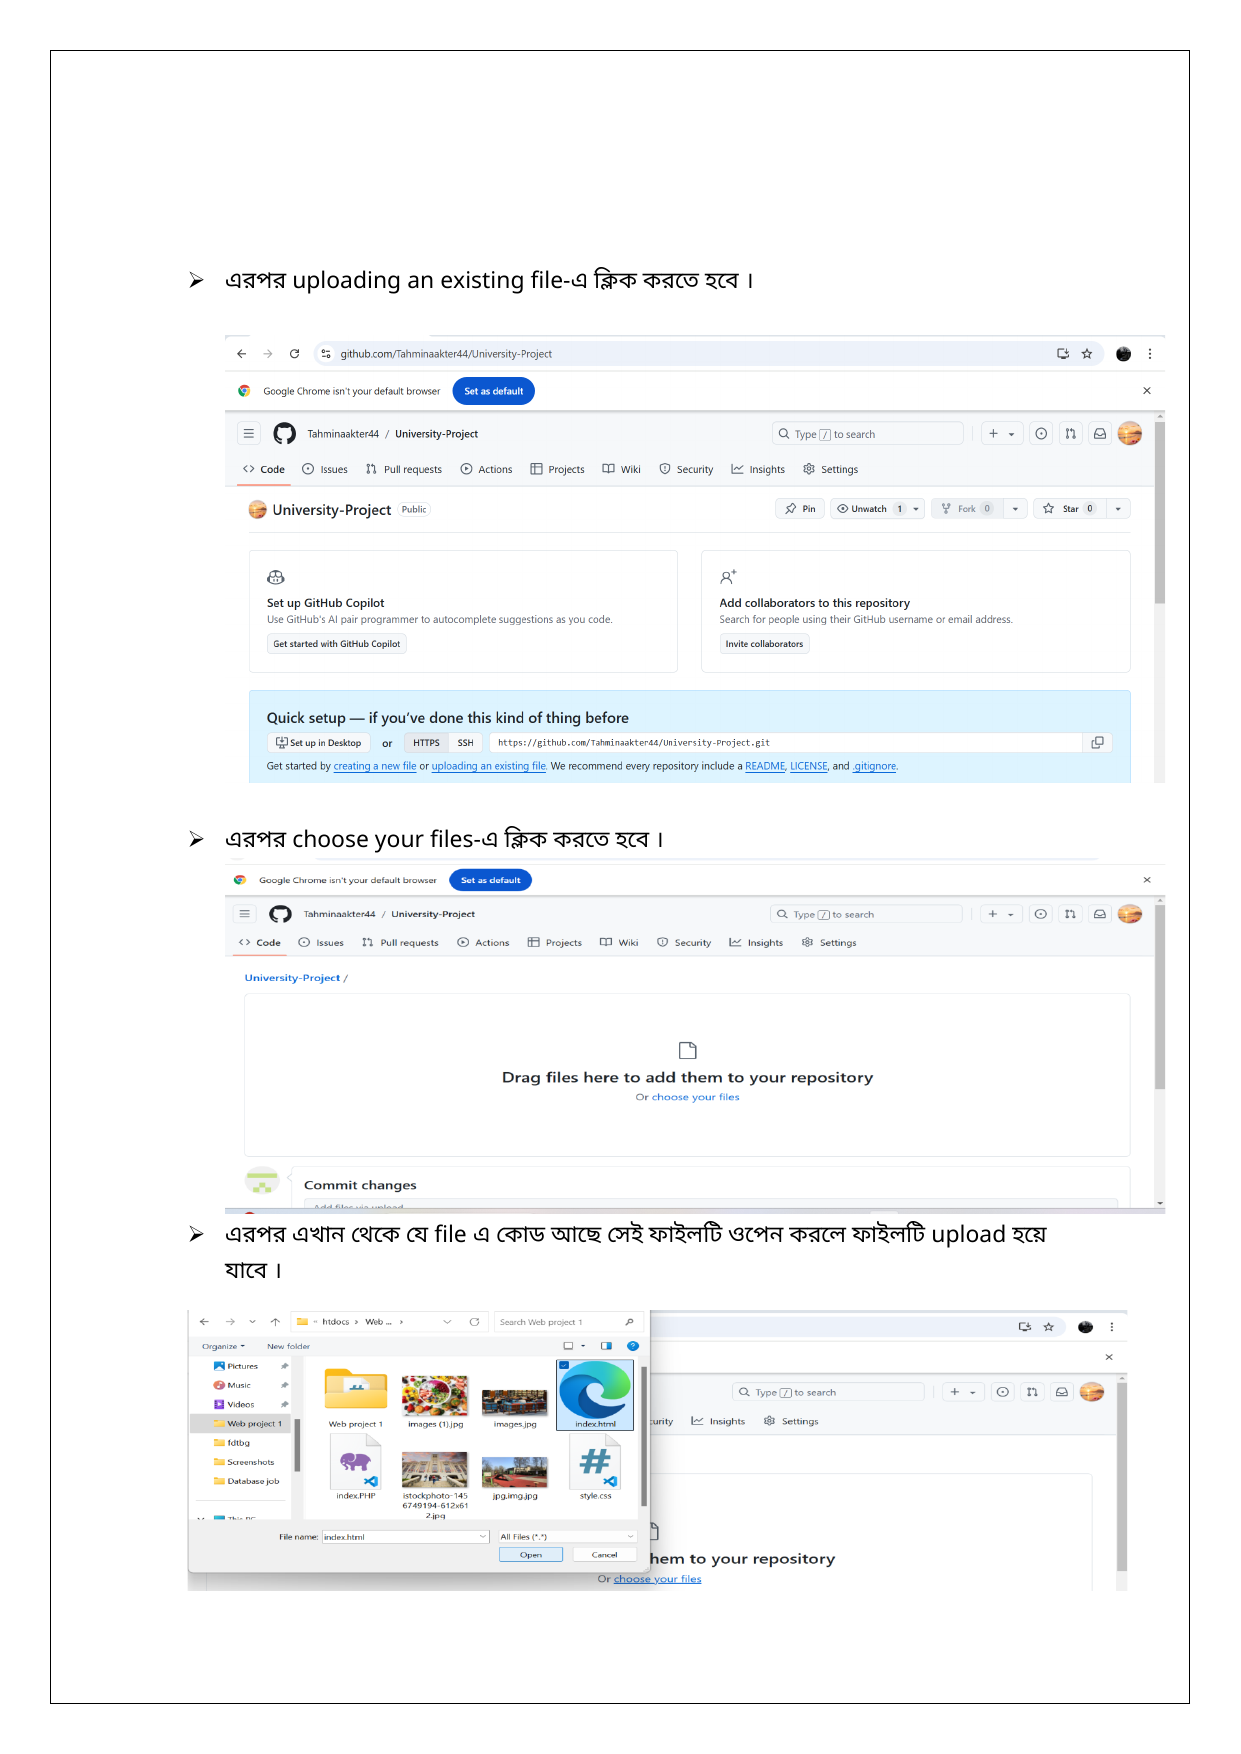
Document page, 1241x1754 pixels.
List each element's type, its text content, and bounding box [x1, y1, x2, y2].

picture [225, 858, 1166, 1214]
picture [187, 1310, 1128, 1591]
list এরপর uploading an existing file-এ ক্লিক করতে হবে । [187, 263, 1090, 295]
picture [225, 335, 1166, 783]
list এরপর choose your files-এ ক্লিক করতে হবে । [187, 823, 1090, 854]
list এরপর এখান থেকে যে file এ কোড আছে সেই ফাইলটি ওপেন করলে ফাইলটি upload হয়ে যাবে । [187, 1218, 1090, 1285]
